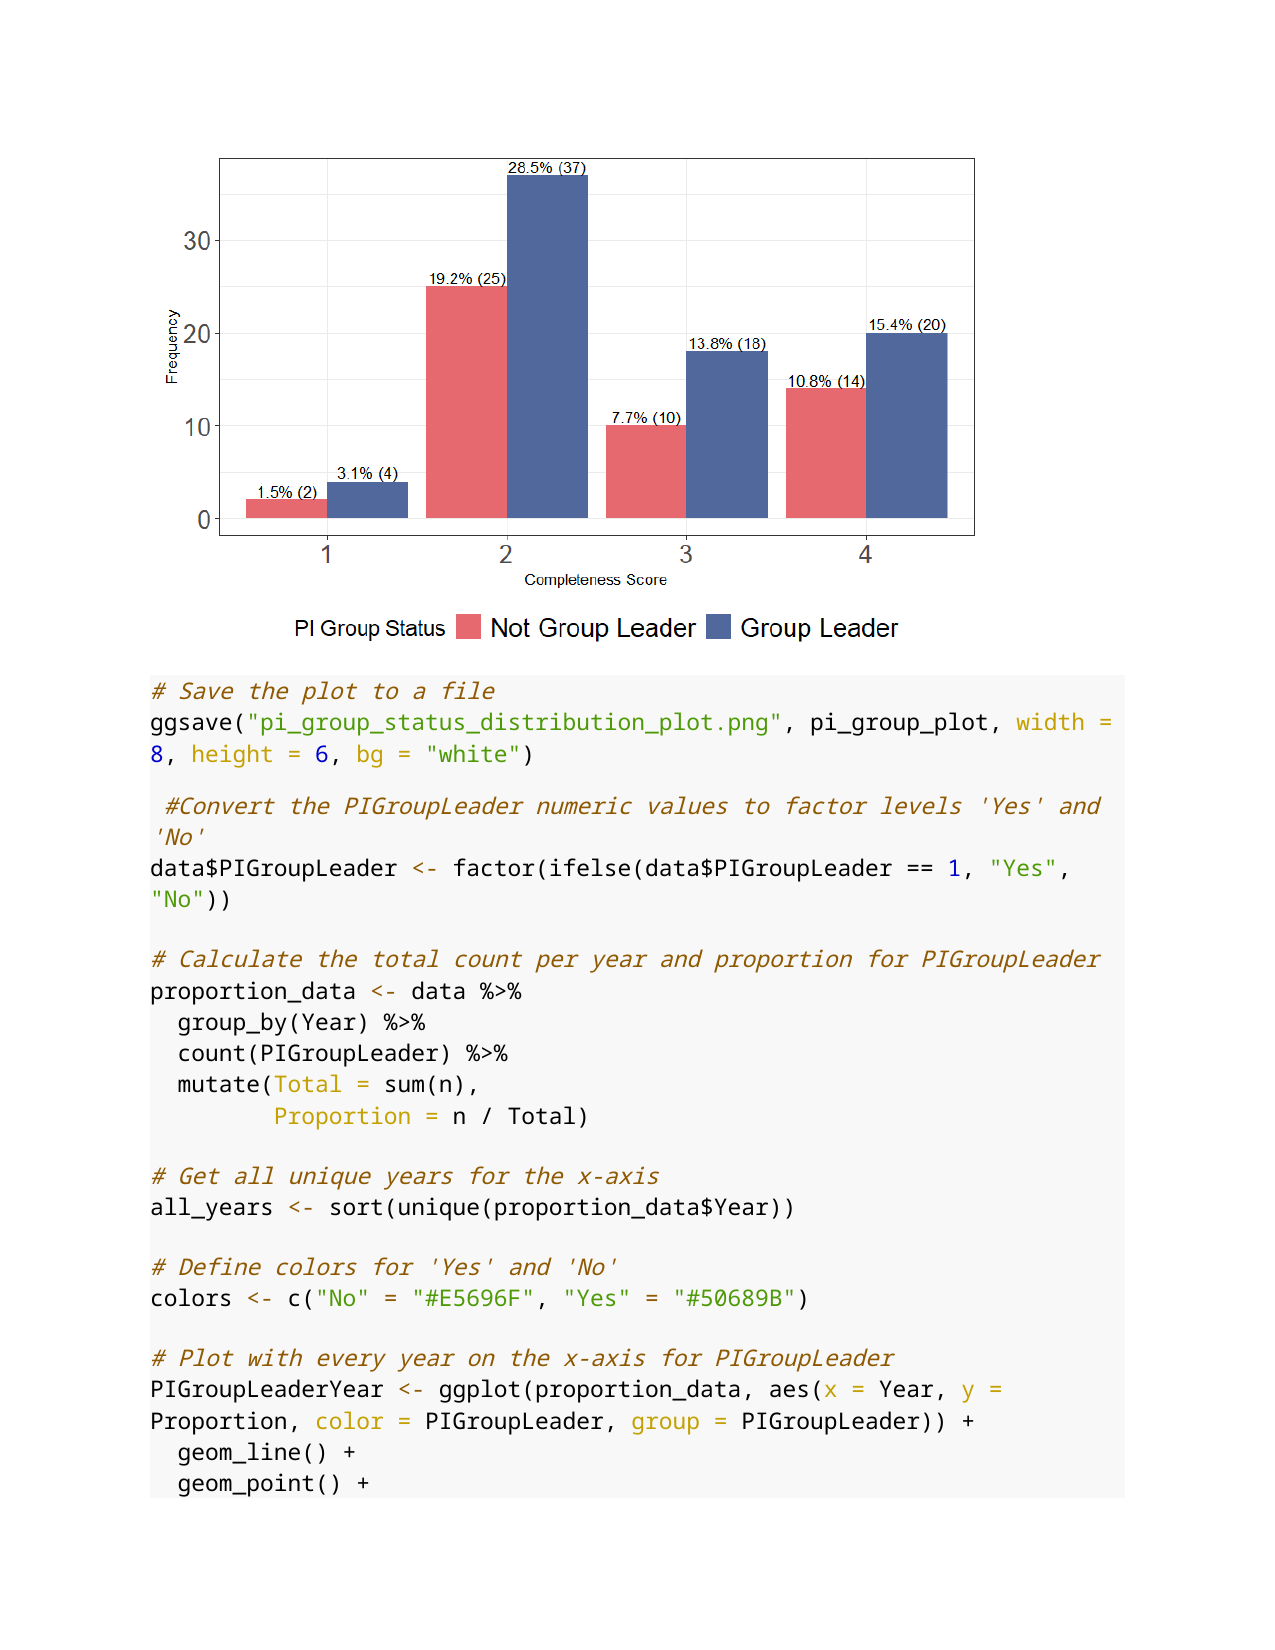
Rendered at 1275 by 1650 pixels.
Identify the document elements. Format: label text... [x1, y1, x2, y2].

text # Save the plot to a file ggsave("pi_group_status_distribution_plot.png", pi_group_plot, width = 8, height = 6, bg = "white") [150, 675, 1125, 769]
picture [155, 150, 983, 657]
